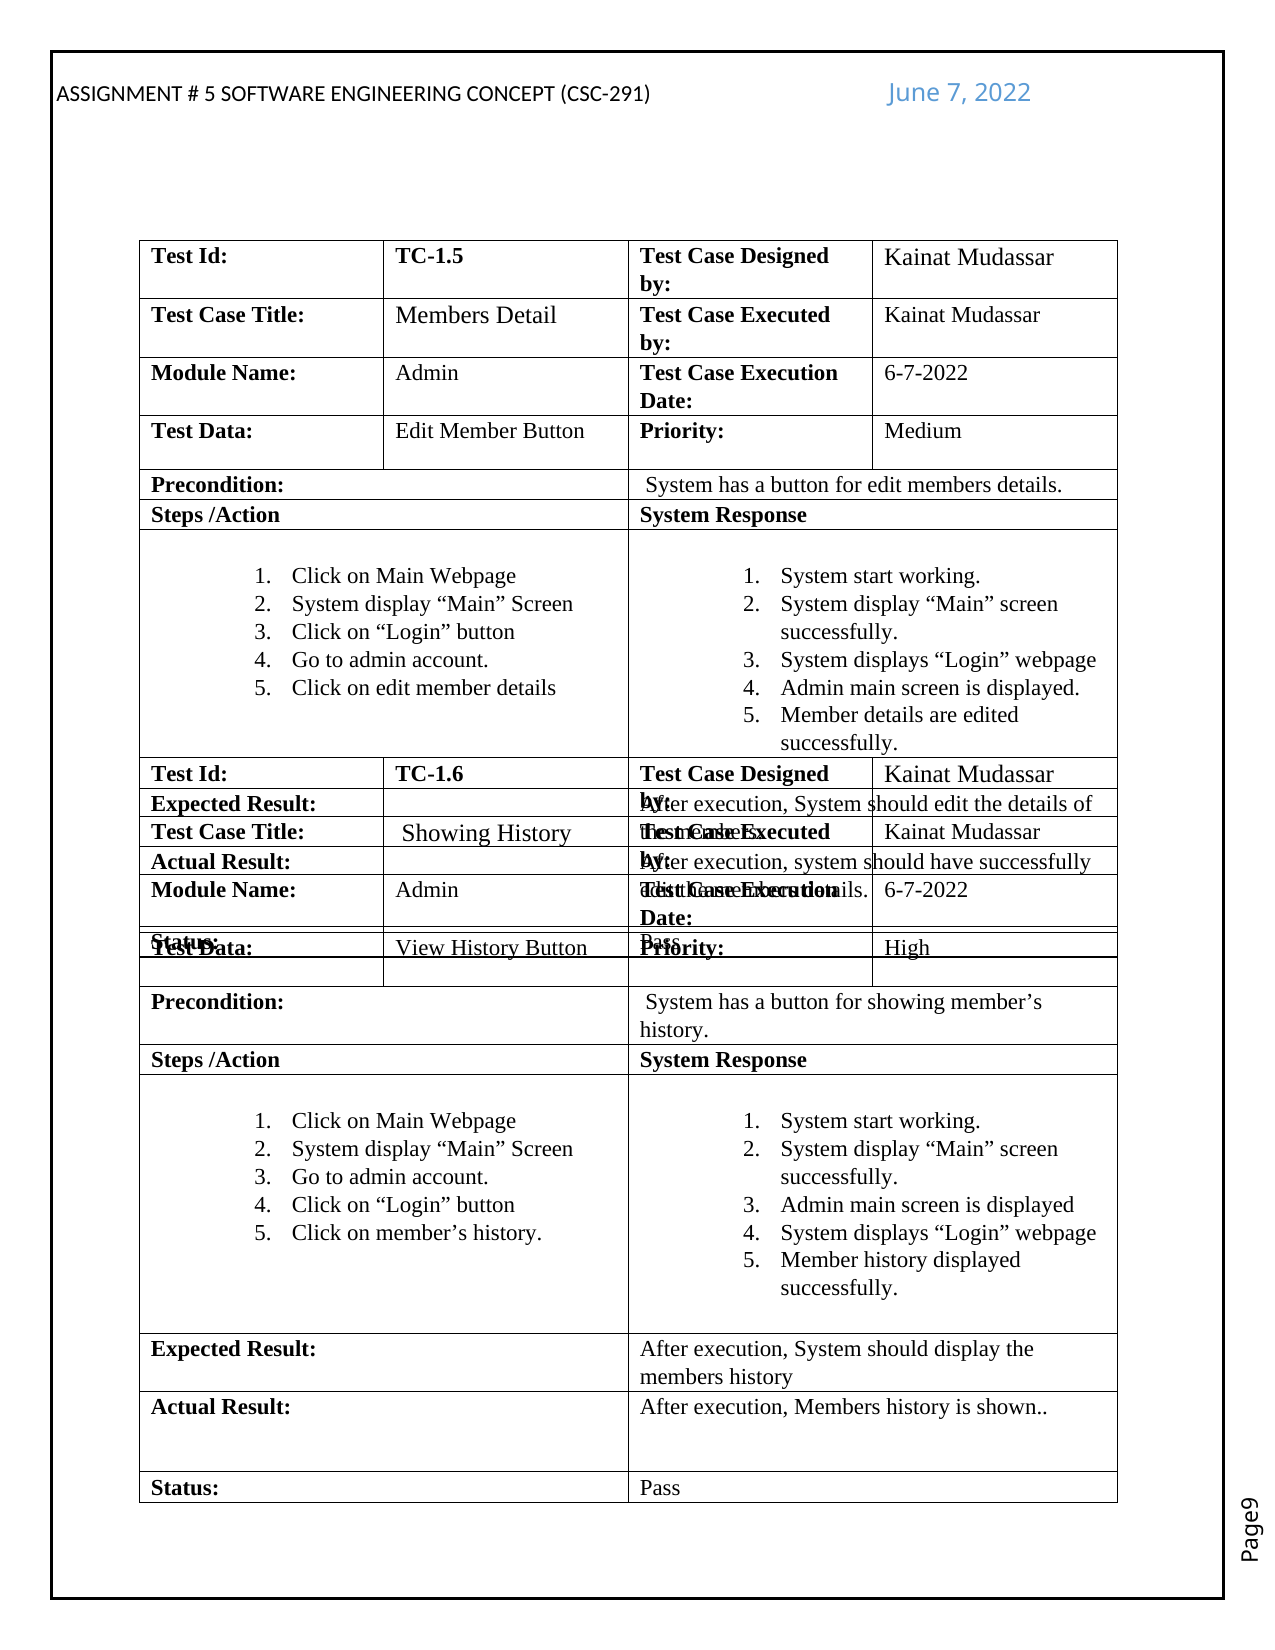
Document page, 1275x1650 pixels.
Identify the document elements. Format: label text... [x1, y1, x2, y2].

table_cell Status: [140, 1472, 628, 1502]
table_cell Test Case Execution Date: [629, 875, 872, 932]
table_cell Precondition: [140, 470, 628, 499]
table_cell 6-7-2022 [873, 358, 1117, 415]
table_cell High [873, 933, 1117, 986]
table_cell Test Case Execution Date: [629, 358, 872, 415]
table_cell Test Case Executed by: [629, 817, 872, 874]
table_header TC-1.5 [384, 241, 628, 298]
table_cell Pass [629, 1472, 1117, 1502]
table_cell Module Name: [140, 875, 383, 932]
table_cell Test Data: [140, 933, 383, 986]
table_cell Members Detail [384, 299, 628, 357]
table_cell Steps /Action [140, 1045, 628, 1074]
table_header Test Id: [140, 758, 383, 816]
table_cell After execution, System should display the members history [629, 1334, 1117, 1391]
table_cell 6-7-2022 [873, 875, 1117, 932]
table_cell Expected Result: [140, 1334, 628, 1391]
table_header Kainat Mudassar [873, 758, 1117, 816]
table_header Test Id: [140, 241, 383, 298]
table_cell System Response [629, 500, 1117, 529]
table_cell Precondition: [140, 987, 628, 1044]
table_cell After execution, Members history is shown.. [629, 1392, 1117, 1471]
table_cell Click on Main Webpage System display “Main” Screen Click on “Login” button Go to admin account. Click on edit member details [140, 530, 628, 757]
table_cell Kainat Mudassar [873, 299, 1117, 357]
table_header Test Case Designed by: [629, 758, 872, 816]
table_cell Click on Main Webpage System display “Main” Screen Go to admin account. Click on “Login” button Click on member’s history. [140, 1075, 628, 1333]
table_cell Actual Result: [140, 1392, 628, 1471]
table_cell System has a button for edit members details. [629, 470, 1117, 499]
table_cell Edit Member Button [384, 416, 628, 468]
table_header Kainat Mudassar [873, 241, 1117, 298]
table_header TC-1.6 [384, 758, 628, 816]
table_cell System start working. System display “Main” screen successfully. System displays “Login” webpage Admin main screen is displayed. Member details are edited successfully. [629, 530, 1117, 757]
table_header Test Case Designed by: [629, 241, 872, 298]
table_cell System has a button for showing member’s history. [629, 987, 1117, 1044]
table_cell Test Case Title: [140, 299, 383, 357]
table_cell System Response [629, 1045, 1117, 1074]
table_cell Priority: [629, 416, 872, 468]
table_cell Admin [384, 875, 628, 932]
table_cell Showing History [384, 817, 628, 874]
table_cell View History Button [384, 933, 628, 986]
table_cell Medium [873, 416, 1117, 468]
table_cell System start working. System display “Main” screen successfully. Admin main screen is displayed System displays “Login” webpage Member history displayed successfully. [629, 1075, 1117, 1333]
table_cell Test Case Title: [140, 817, 383, 874]
table_cell Kainat Mudassar [873, 817, 1117, 874]
table_cell Test Case Executed by: [629, 299, 872, 357]
table_cell Module Name: [140, 358, 383, 415]
table_cell Admin [384, 358, 628, 415]
table_cell Test Data: [140, 416, 383, 468]
table_cell Steps /Action [140, 500, 628, 529]
table_cell Priority: [629, 933, 872, 986]
